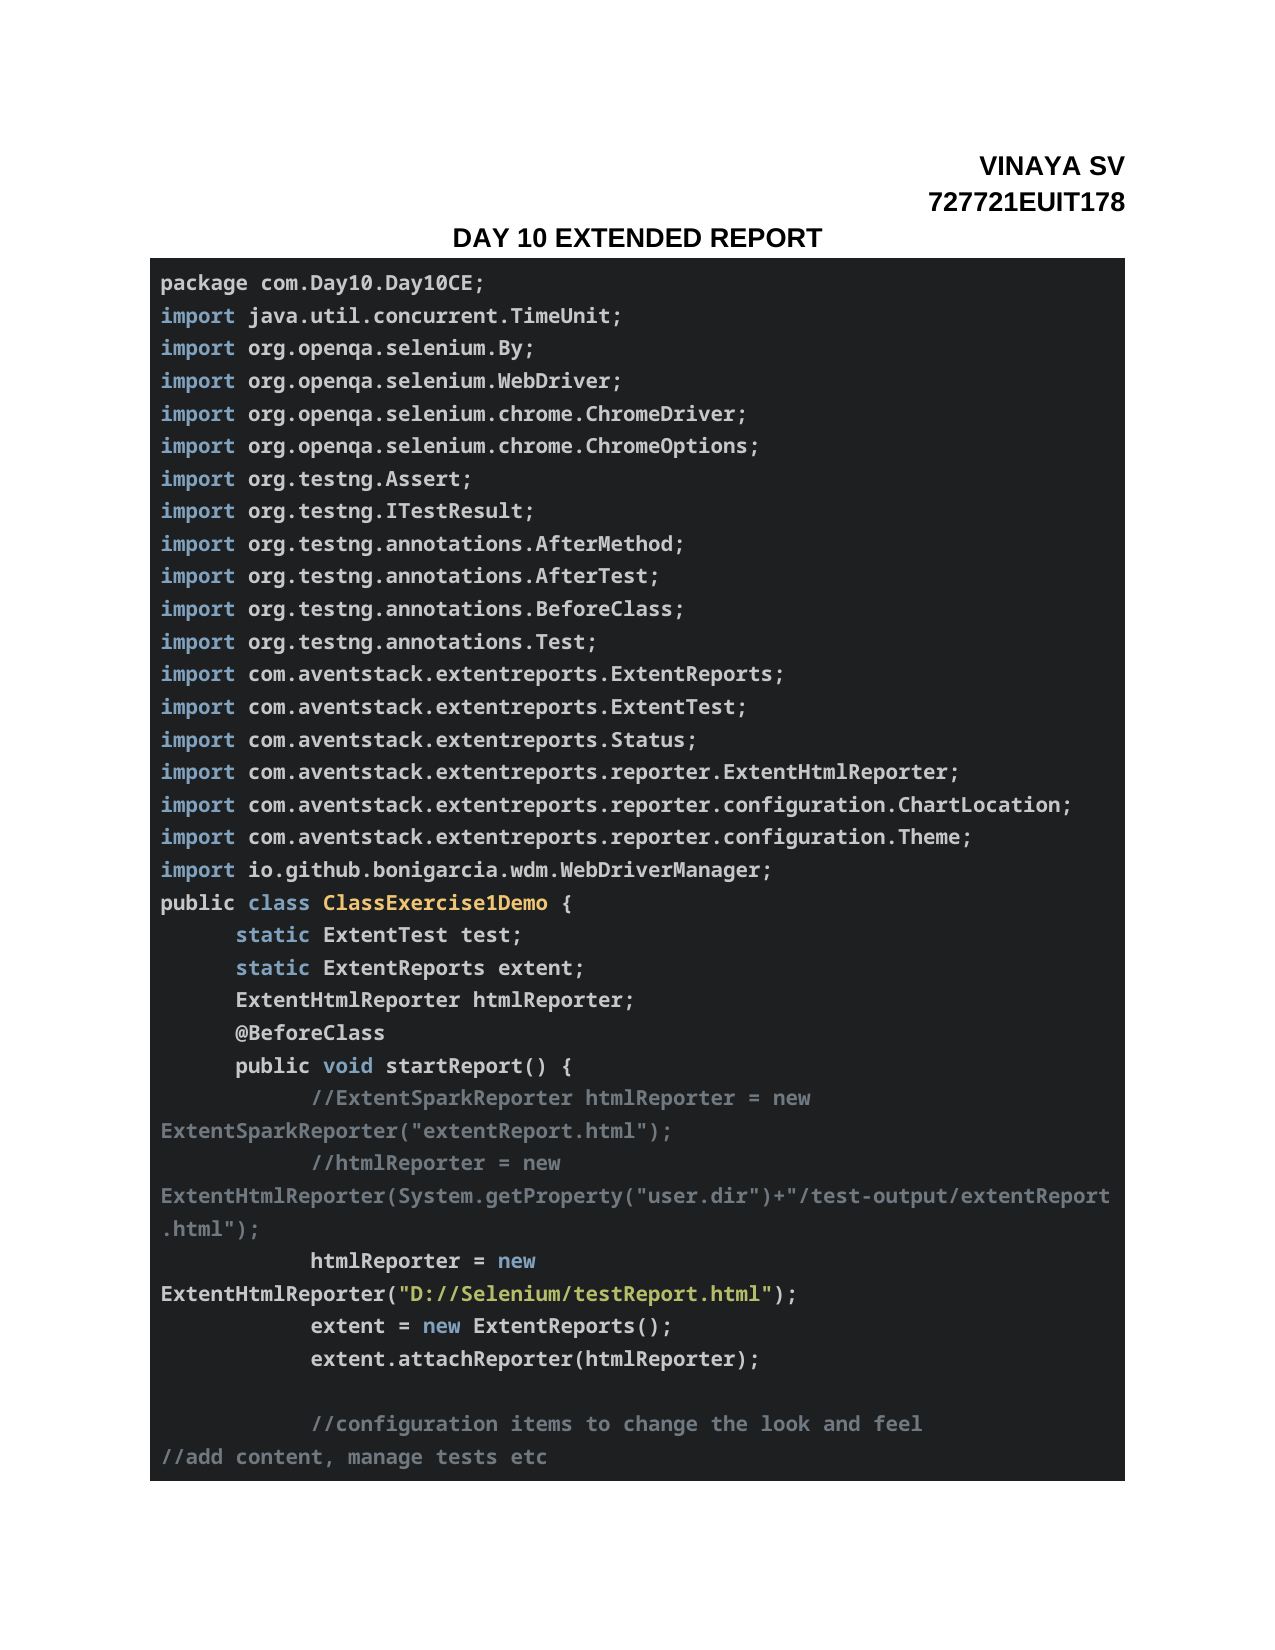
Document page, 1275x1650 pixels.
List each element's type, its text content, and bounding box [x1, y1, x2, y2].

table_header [150, 258, 1125, 1481]
text VINAYA SV [150, 150, 1125, 181]
text 727721EUIT178 [150, 186, 1125, 217]
text DAY 10 EXTENDED REPORT [150, 222, 1125, 253]
